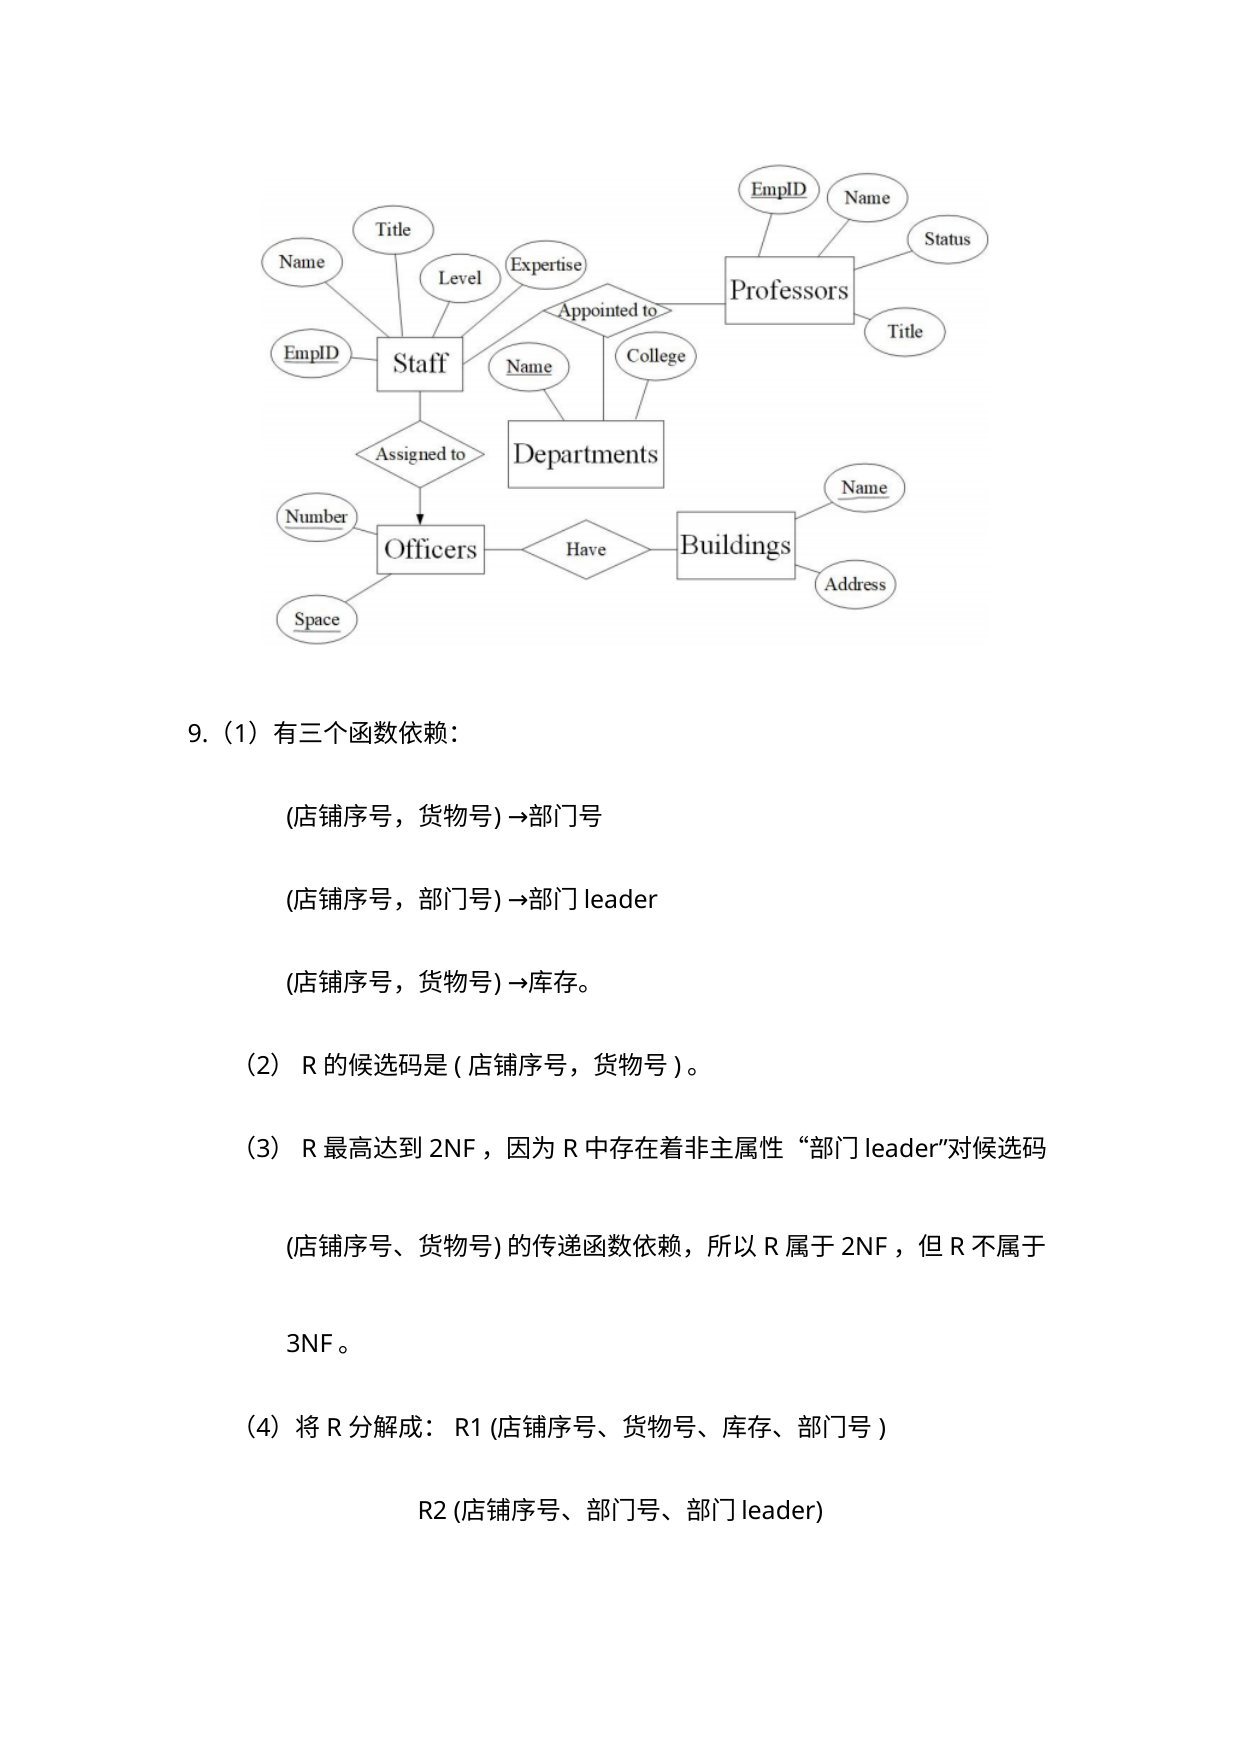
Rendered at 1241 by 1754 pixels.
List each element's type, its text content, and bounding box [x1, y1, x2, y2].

text 9.（1）有三个函数依赖： [187, 699, 1053, 764]
picture [255, 162, 992, 653]
text （3） R 最高达到 2NF ，因为 R 中存在着非主属性“部门leader”对候选码 (店铺序号、货物号) 的传递函数依赖，所以 R 属于 2NF ，但 R 不属于 3NF 。 [231, 1114, 1053, 1374]
text (店铺序号，货物号) →部门号 [187, 782, 1053, 847]
text （2） R 的候选码是 ( 店铺序号，货物号 ) 。 [187, 1031, 1053, 1096]
text (店铺序号，货物号) →库存。 [209, 948, 1053, 1013]
text (店铺序号，部门号) →部门leader [187, 865, 1053, 930]
text （4）将 R 分解成： R1 (店铺序号、货物号、库存、部门号 ) [187, 1393, 1053, 1458]
text R2 (店铺序号、部门号、部门leader) [187, 1476, 1053, 1541]
